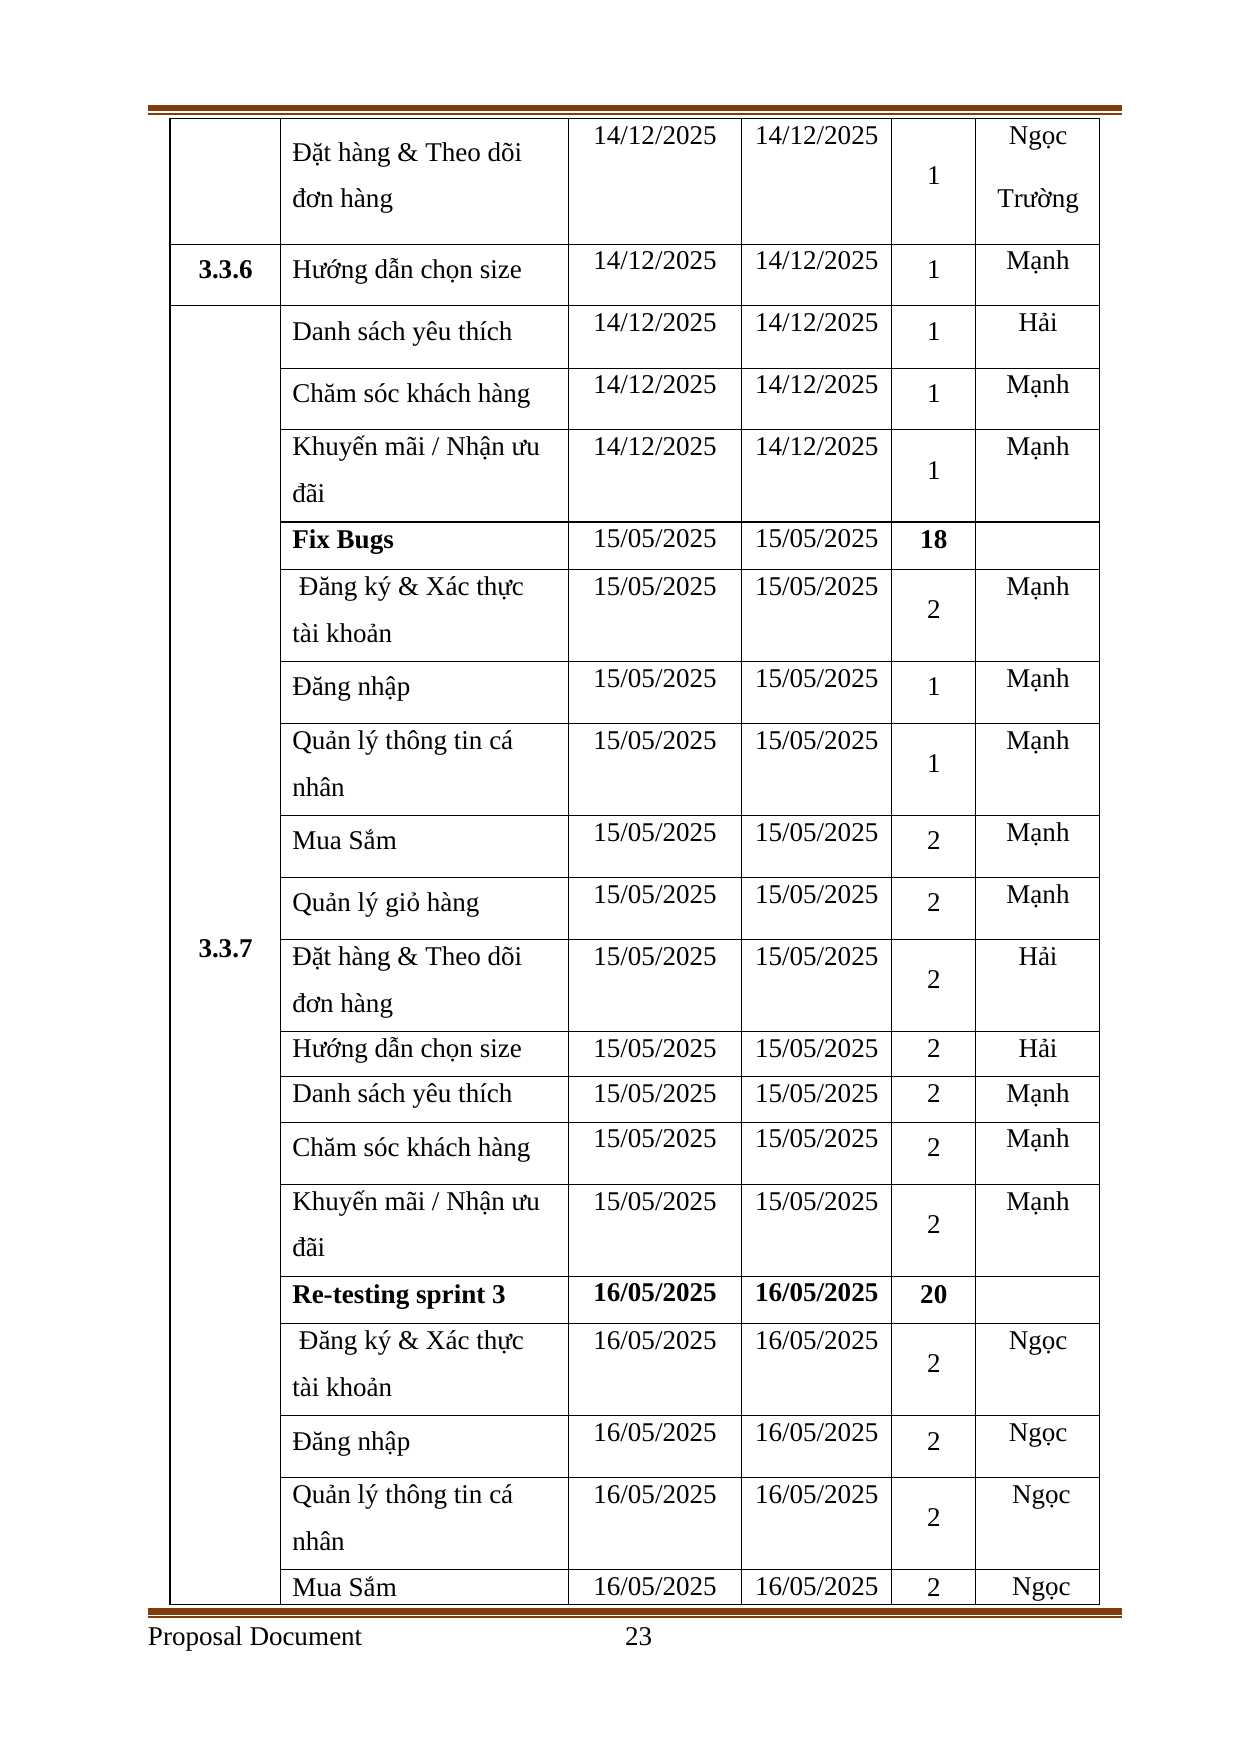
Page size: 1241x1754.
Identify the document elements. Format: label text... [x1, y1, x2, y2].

table_cell Re-testing sprint 3 [281, 1277, 568, 1323]
table_cell Ngọc [976, 1570, 1099, 1603]
table_cell 14/12/2025 [742, 245, 891, 305]
table_cell 14/12/2025 [569, 245, 741, 305]
table_cell 2 [892, 1185, 975, 1276]
table_cell 16/05/2025 [569, 1277, 741, 1323]
table_cell Mạnh [976, 724, 1099, 815]
table_cell 16/05/2025 [742, 1478, 891, 1569]
table_cell 2 [892, 1032, 975, 1076]
table_cell Hải [976, 1032, 1099, 1076]
table_cell Danh sách yêu thích [281, 306, 568, 367]
table_cell Quản lý giỏ hàng [281, 878, 568, 939]
table_cell 15/05/2025 [569, 662, 741, 723]
table_cell Hướng dẫn chọn size [281, 1032, 568, 1076]
table_cell 15/05/2025 [569, 1185, 741, 1276]
table_cell 1 [892, 369, 975, 429]
table_cell 16/05/2025 [742, 1570, 891, 1603]
table_cell 1 [892, 306, 975, 367]
table_cell Khuyến mãi / Nhận ưu đãi [281, 1185, 568, 1276]
table_cell 18 [892, 523, 975, 569]
table_cell 2 [892, 1570, 975, 1603]
table_cell Mạnh [976, 430, 1099, 521]
table_cell 14/12/2025 [569, 369, 741, 429]
table_cell Đặt hàng & Theo dõi đơn hàng [281, 119, 568, 243]
table_cell 14/12/2025 [742, 369, 891, 429]
table_cell Đặt hàng & Theo dõi đơn hàng [281, 940, 568, 1031]
table_cell 2 [892, 1416, 975, 1477]
table_cell Đăng ký & Xác thực tài khoản [281, 570, 568, 661]
table_cell Ngọc [976, 1416, 1099, 1477]
table_cell 15/05/2025 [569, 1123, 741, 1183]
table_cell 15/05/2025 [742, 1077, 891, 1122]
table_cell 15/05/2025 [569, 523, 741, 569]
table_cell 15/05/2025 [742, 662, 891, 723]
table_cell Ngọc [976, 1324, 1099, 1415]
table_cell 16/05/2025 [569, 1324, 741, 1415]
table_cell 2 [892, 940, 975, 1031]
table_cell Chăm sóc khách hàng [281, 369, 568, 429]
table_cell Mạnh [976, 245, 1099, 305]
table_cell Mua Sắm [281, 816, 568, 877]
table_cell Hải [976, 940, 1099, 1031]
table_cell Danh sách yêu thích [281, 1077, 568, 1122]
table_cell Khuyến mãi / Nhận ưu đãi [281, 430, 568, 521]
table_cell [976, 1277, 1099, 1323]
table_cell 2 [892, 570, 975, 661]
table_cell 14/12/2025 [742, 430, 891, 521]
table_cell Mạnh [976, 1077, 1099, 1122]
table_cell 1 [892, 430, 975, 521]
table_cell 15/05/2025 [742, 523, 891, 569]
table_cell 2 [892, 1478, 975, 1569]
table_cell 2 [892, 1123, 975, 1183]
table_cell 1 [892, 245, 975, 305]
table_cell Fix Bugs [281, 523, 568, 569]
table_cell 15/05/2025 [569, 816, 741, 877]
table_cell Mua Sắm [281, 1570, 568, 1603]
table_cell 20 [892, 1277, 975, 1323]
table_cell 14/12/2025 [742, 306, 891, 367]
table_cell 1 [892, 662, 975, 723]
table_cell 14/12/2025 [569, 430, 741, 521]
table_cell Mạnh [976, 1185, 1099, 1276]
table_cell 15/05/2025 [742, 570, 891, 661]
table_cell 3.3.7 [171, 306, 280, 1603]
table_cell Hướng dẫn chọn size [281, 245, 568, 305]
table_cell Mạnh [976, 662, 1099, 723]
table_cell Mạnh [976, 369, 1099, 429]
table_cell 15/05/2025 [569, 1032, 741, 1076]
table_cell Đăng ký & Xác thực tài khoản [281, 1324, 568, 1415]
table_cell 16/05/2025 [569, 1478, 741, 1569]
table_cell 15/05/2025 [742, 878, 891, 939]
table_cell Ngọc [976, 1478, 1099, 1569]
table_cell Mạnh [976, 1123, 1099, 1183]
table_cell Chăm sóc khách hàng [281, 1123, 568, 1183]
table_cell Quản lý thông tin cá nhân [281, 1478, 568, 1569]
table_cell 2 [892, 1077, 975, 1122]
table_cell Quản lý thông tin cá nhân [281, 724, 568, 815]
table_cell 15/05/2025 [742, 940, 891, 1031]
table_cell Đăng nhập [281, 662, 568, 723]
table_cell 2 [892, 816, 975, 877]
table_cell 16/05/2025 [569, 1416, 741, 1477]
table_cell Mạnh [976, 816, 1099, 877]
table_cell Ngọc Trường [976, 119, 1099, 243]
table_cell 16/05/2025 [742, 1416, 891, 1477]
table_cell 1 [892, 724, 975, 815]
table_cell 15/05/2025 [742, 1123, 891, 1183]
table_cell [976, 523, 1099, 569]
table_cell 15/05/2025 [742, 1032, 891, 1076]
table_cell 15/05/2025 [569, 940, 741, 1031]
table_cell 15/05/2025 [569, 570, 741, 661]
table_cell 14/12/2025 [569, 119, 741, 243]
table_cell Mạnh [976, 878, 1099, 939]
table_cell Mạnh [976, 570, 1099, 661]
table_cell 15/05/2025 [742, 816, 891, 877]
table_cell [171, 119, 280, 243]
table_cell 16/05/2025 [742, 1324, 891, 1415]
table_cell Hải [976, 306, 1099, 367]
table_cell 15/05/2025 [742, 1185, 891, 1276]
table_cell 15/05/2025 [569, 1077, 741, 1122]
table_cell 1 [892, 119, 975, 243]
table_cell Đăng nhập [281, 1416, 568, 1477]
table_cell 15/05/2025 [569, 878, 741, 939]
table_cell 16/05/2025 [742, 1277, 891, 1323]
table_cell 14/12/2025 [742, 119, 891, 243]
table_cell 16/05/2025 [569, 1570, 741, 1603]
table_cell 15/05/2025 [569, 724, 741, 815]
table_cell 2 [892, 878, 975, 939]
table_cell 3.3.6 [171, 245, 280, 305]
table_cell 2 [892, 1324, 975, 1415]
table_cell 14/12/2025 [569, 306, 741, 367]
table_cell 15/05/2025 [742, 724, 891, 815]
